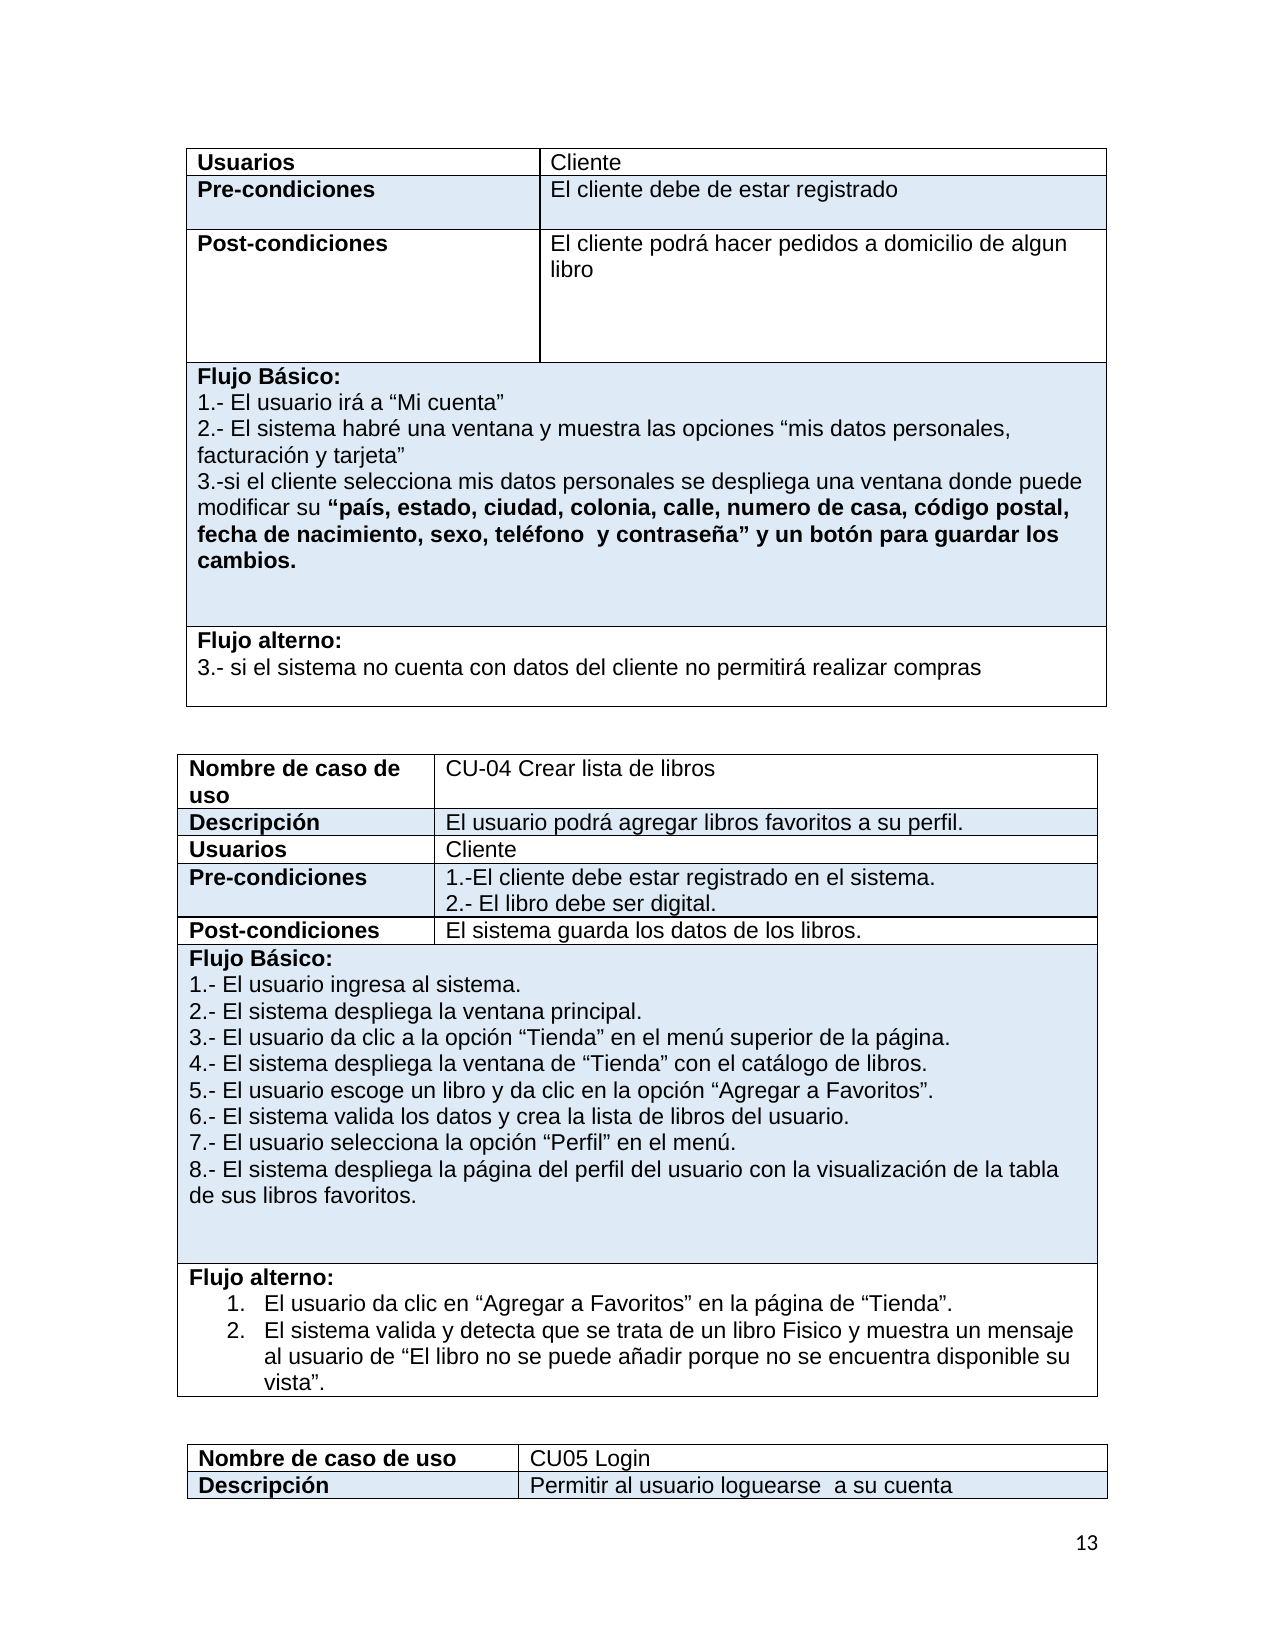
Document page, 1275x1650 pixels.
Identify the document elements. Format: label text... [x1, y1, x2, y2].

table_cell Permitir al usuario loguearse a su cuenta [519, 1472, 1107, 1498]
table_header Nombre de caso de uso [188, 1445, 518, 1471]
table_cell Usuarios [178, 836, 434, 863]
table_cell El cliente debe de estar registrado [541, 176, 1106, 229]
table_cell Post-condiciones [178, 918, 434, 944]
table_cell El sistema guarda los datos de los libros. [435, 918, 1097, 944]
table_cell El usuario podrá agregar libros favoritos a su perfil. [435, 809, 1097, 835]
table_header CU05 Login [519, 1445, 1107, 1471]
table_cell Cliente [435, 836, 1097, 863]
table_cell Post-condiciones [187, 230, 539, 362]
table_cell 1.-El cliente debe estar registrado en el sistema. 2.- El libro debe ser digital. [435, 864, 1097, 916]
table_cell Usuarios [187, 149, 539, 175]
table_cell Cliente [541, 149, 1106, 175]
table_cell Flujo alterno: 3.- si el sistema no cuenta con datos del cliente no permitirá realizar compras [187, 627, 1106, 706]
table_header Nombre de caso de uso [178, 755, 434, 808]
table_header CU-04 Crear lista de libros [435, 755, 1097, 808]
table_cell Pre-condiciones [187, 176, 539, 229]
table_cell Descripción [178, 809, 434, 835]
table_cell Flujo Básico: 1.- El usuario ingresa al sistema. 2.- El sistema despliega la ventana principal. 3.- El usuario da clic a la opción “Tienda” en el menú superior de la página. 4.- El sistema despliega la ventana de “Tienda” con el catálogo de libros. 5.- El usuario escoge un libro y da clic en la opción “Agregar a Favoritos”. 6.- El sistema valida los datos y crea la lista de libros del usuario. 7.- El usuario selecciona la opción “Perfil” en el menú. 8.- El sistema despliega la página del perfil del usuario con la visualización de la tabla de sus libros favoritos. [178, 945, 1097, 1263]
table_cell Descripción [188, 1472, 518, 1498]
table_cell Pre-condiciones [178, 864, 434, 916]
table_cell El cliente podrá hacer pedidos a domicilio de algun libro [541, 230, 1106, 362]
table_cell Flujo alterno: El usuario da clic en “Agregar a Favoritos” en la página de “Tienda”. El sistema valida y detecta que se trata de un libro Fisico y muestra un mensaje al usuario de “El libro no se puede añadir porque no se encuentra disponible su vista”. [178, 1264, 1097, 1396]
table_cell Flujo Básico: 1.- El usuario irá a “Mi cuenta” 2.- El sistema habré una ventana y muestra las opciones “mis datos personales, facturación y tarjeta” 3.-si el cliente selecciona mis datos personales se despliega una ventana donde puede modificar su “país, estado, ciudad, colonia, calle, numero de casa, código postal, fecha de nacimiento, sexo, teléfono y contraseña” y un botón para guardar los cambios. [187, 363, 1106, 626]
